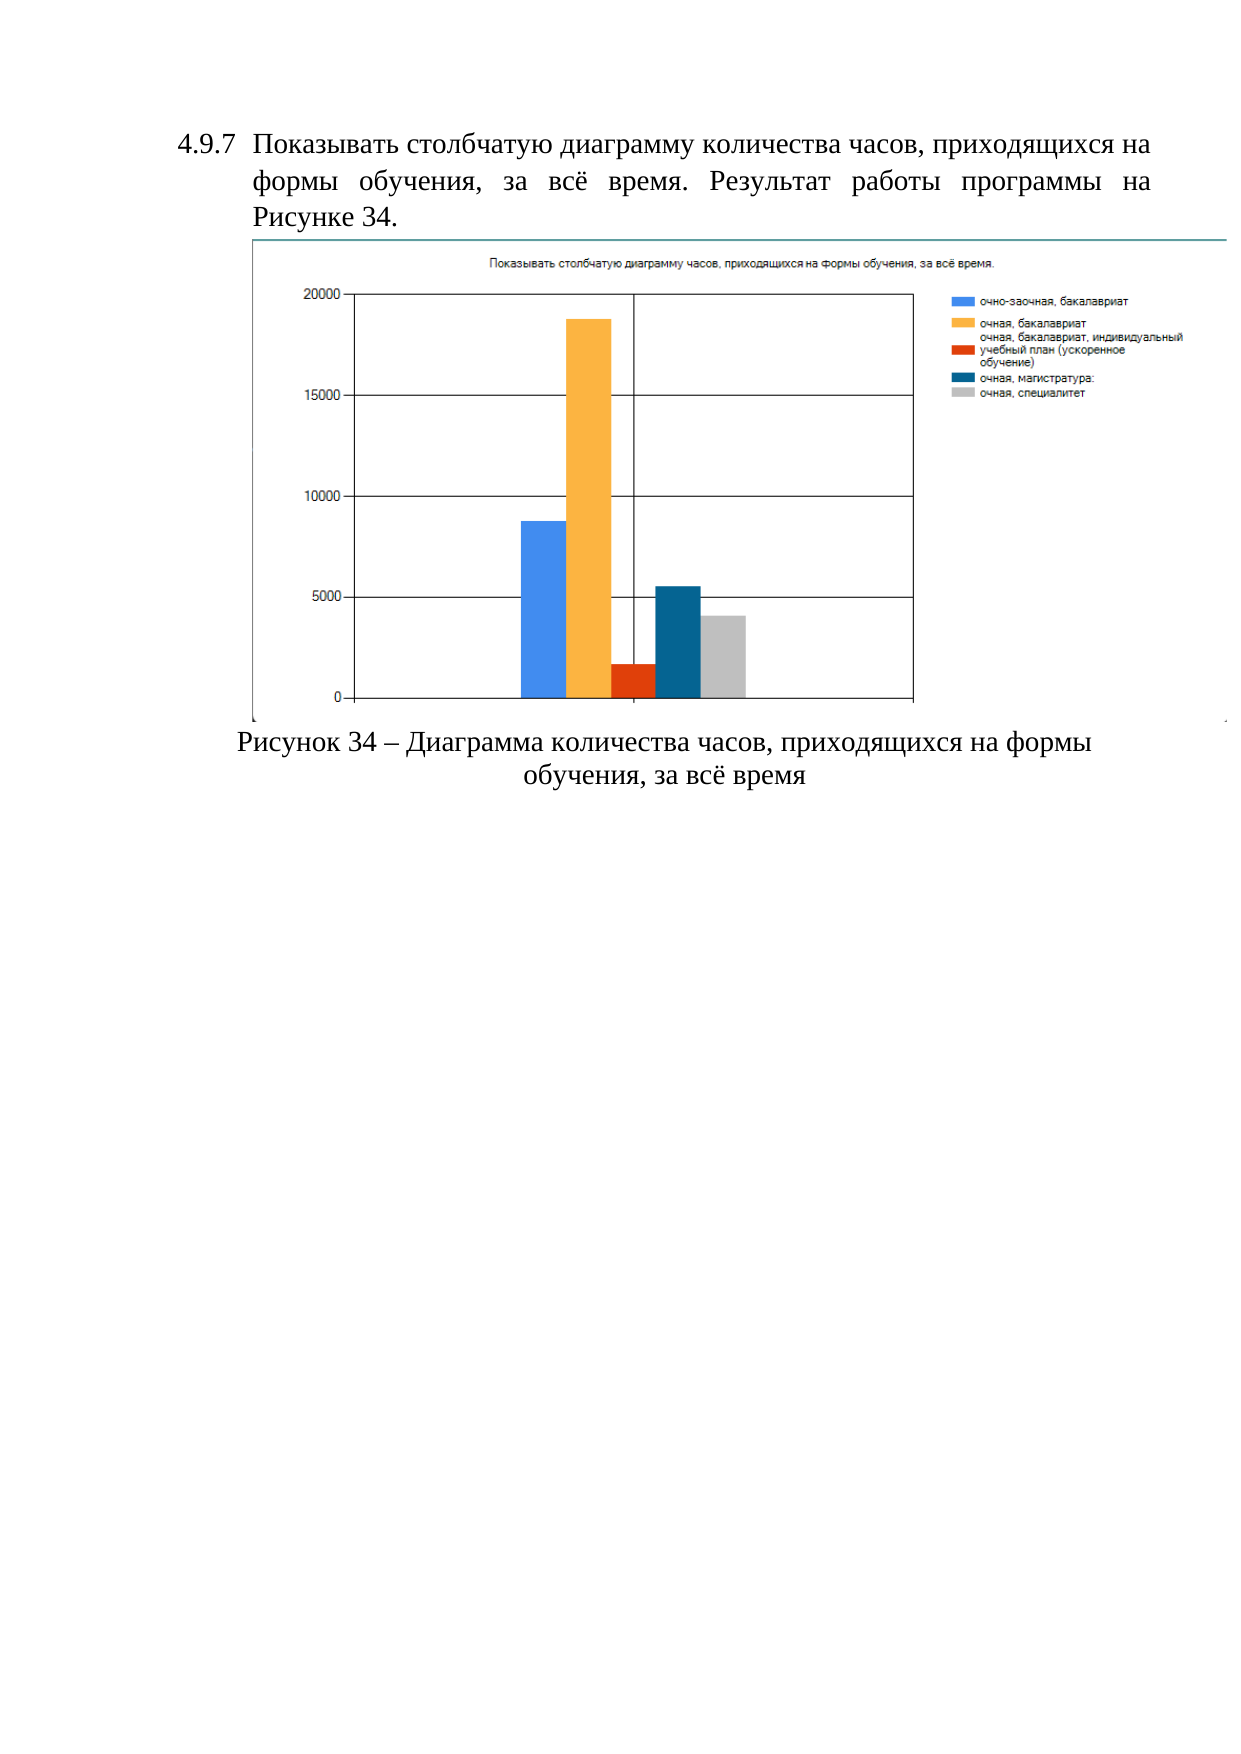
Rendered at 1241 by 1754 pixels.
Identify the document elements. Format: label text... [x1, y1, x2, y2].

picture [252, 239, 1227, 722]
text Рисунок 34 – Диаграмма количества часов, приходящихся на формы обучения, за всё время [177, 724, 1152, 791]
subtitle Показывать столбчатую диаграмму количества часов, приходящихся на формы обучения, за всё время. Результат работы программы на Рисунке 34. [177, 127, 1152, 232]
